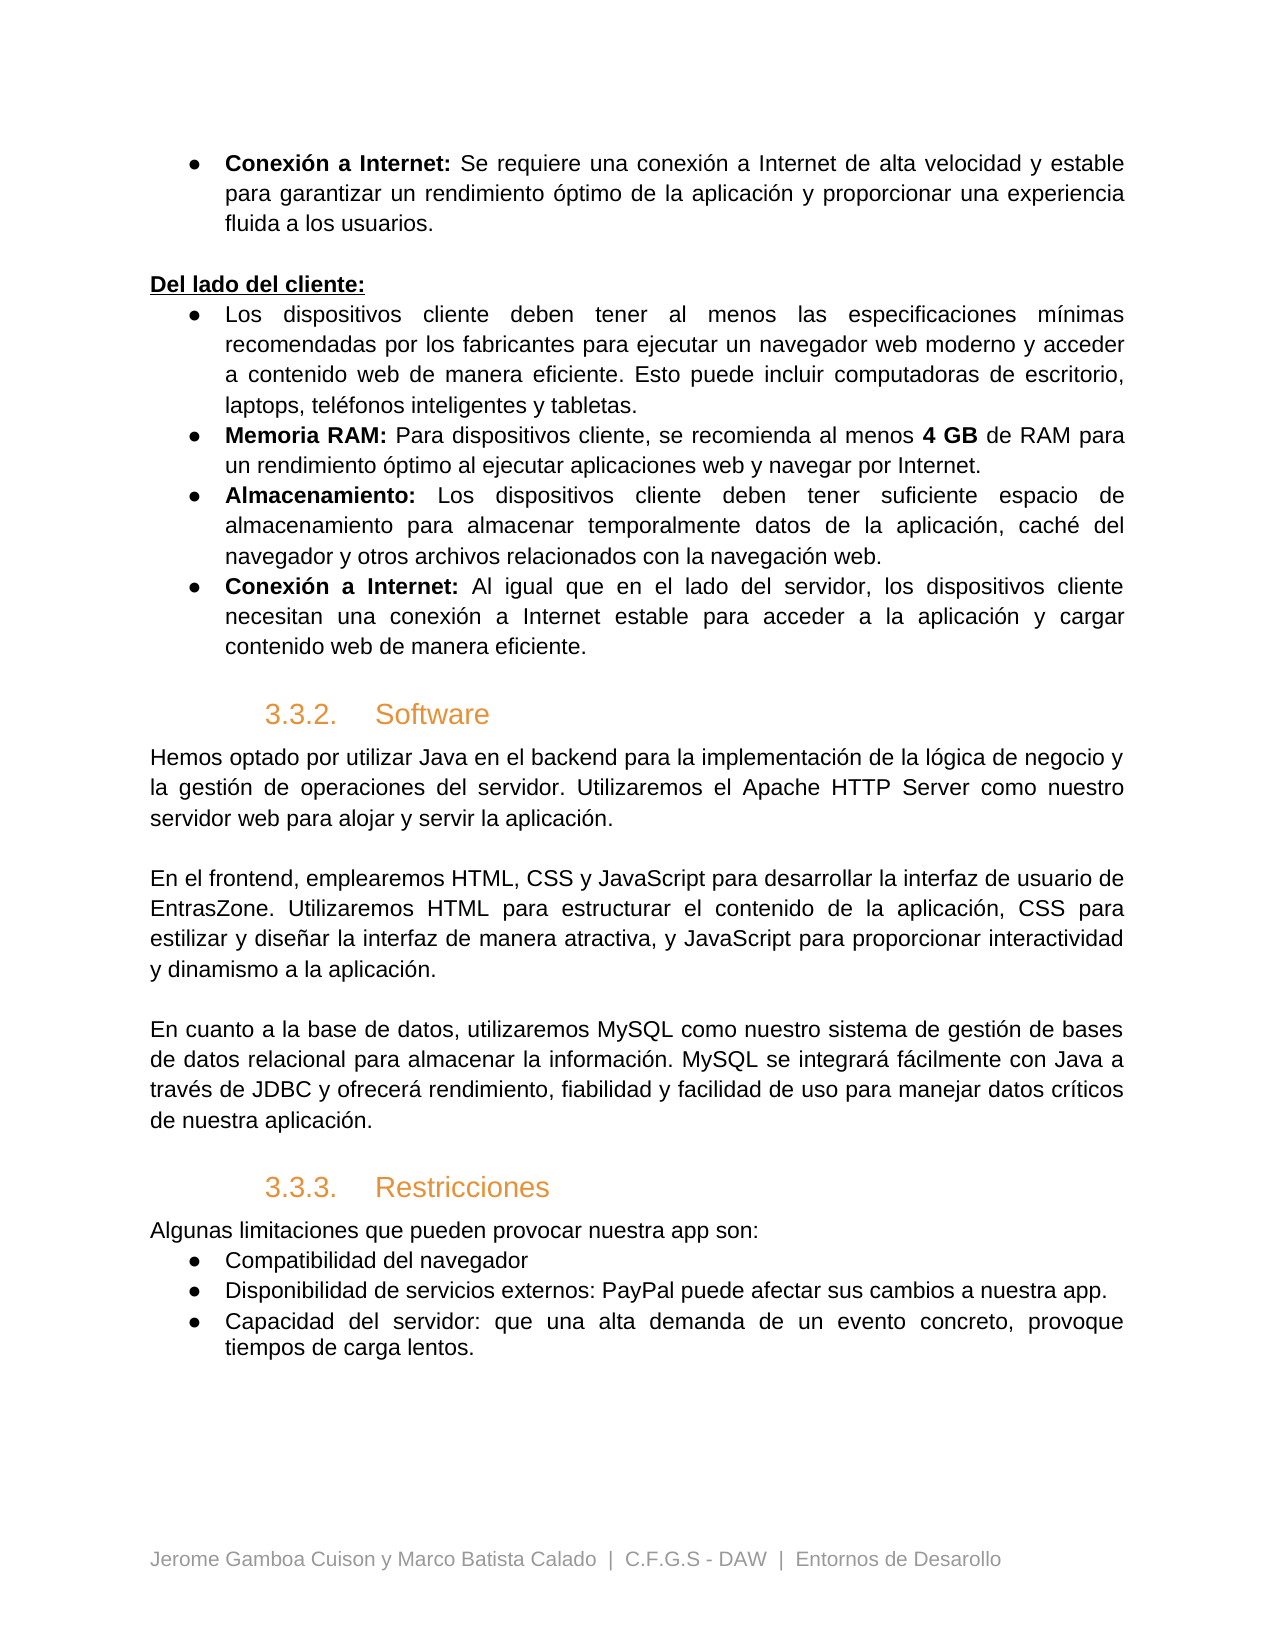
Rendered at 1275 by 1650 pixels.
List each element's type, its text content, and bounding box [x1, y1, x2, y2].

list Memoria RAM: Para dispositivos cliente, se recomienda al menos 4 GB de RAM para un rendimiento óptimo al ejecutar aplicaciones web y navegar por Internet. [187, 422, 1125, 478]
text En cuanto a la base de datos, utilizaremos MySQL como nuestro sistema de gestión de bases de datos relacional para almacenar la información. MySQL se integrará fácilmente con Java a través de JDBC y ofrecerá rendimiento, fiabilidad y facilidad de uso para manejar datos críticos de nuestra aplicación. [150, 1016, 1125, 1133]
text Hemos optado por utilizar Java en el backend para la implementación de la lógica de negocio y la gestión de operaciones del servidor. Utilizaremos el Apache HTTP Server como nuestro servidor web para alojar y servir la aplicación. [150, 744, 1125, 831]
text Del lado del cliente: [150, 271, 1125, 297]
list Conexión a Internet: Se requiere una conexión a Internet de alta velocidad y estable para garantizar un rendimiento óptimo de la aplicación y proporcionar una experiencia fluida a los usuarios. [187, 150, 1125, 237]
list Almacenamiento: Los dispositivos cliente deben tener suficiente espacio de almacenamiento para almacenar temporalmente datos de la aplicación, caché del navegador y otros archivos relacionados con la navegación web. [187, 482, 1125, 569]
subtitle Software [337, 697, 1125, 731]
text Algunas limitaciones que pueden provocar nuestra app son: [150, 1217, 1125, 1243]
subtitle Restricciones [337, 1170, 1125, 1204]
list Disponibilidad de servicios externos: PayPal puede afectar sus cambios a nuestra app. [187, 1277, 1125, 1304]
list Compatibilidad del navegador [187, 1247, 1125, 1273]
list Conexión a Internet: Al igual que en el lado del servidor, los dispositivos cliente necesitan una conexión a Internet estable para acceder a la aplicación y cargar contenido web de manera eficiente. [187, 573, 1125, 660]
list Capacidad del servidor: que una alta demanda de un evento concreto, provoque tiempos de carga lentos. [187, 1308, 1125, 1360]
text En el frontend, emplearemos HTML, CSS y JavaScript para desarrollar la interfaz de usuario de EntrasZone. Utilizaremos HTML para estructurar el contenido de la aplicación, CSS para estilizar y diseñar la interfaz de manera atractiva, y JavaScript para proporcionar interactividad y dinamismo a la aplicación. [150, 865, 1125, 982]
list Los dispositivos cliente deben tener al menos las especificaciones mínimas recomendadas por los fabricantes para ejecutar un navegador web moderno y acceder a contenido web de manera eficiente. Esto puede incluir computadoras de escritorio, laptops, teléfonos inteligentes y tabletas. [187, 301, 1125, 418]
